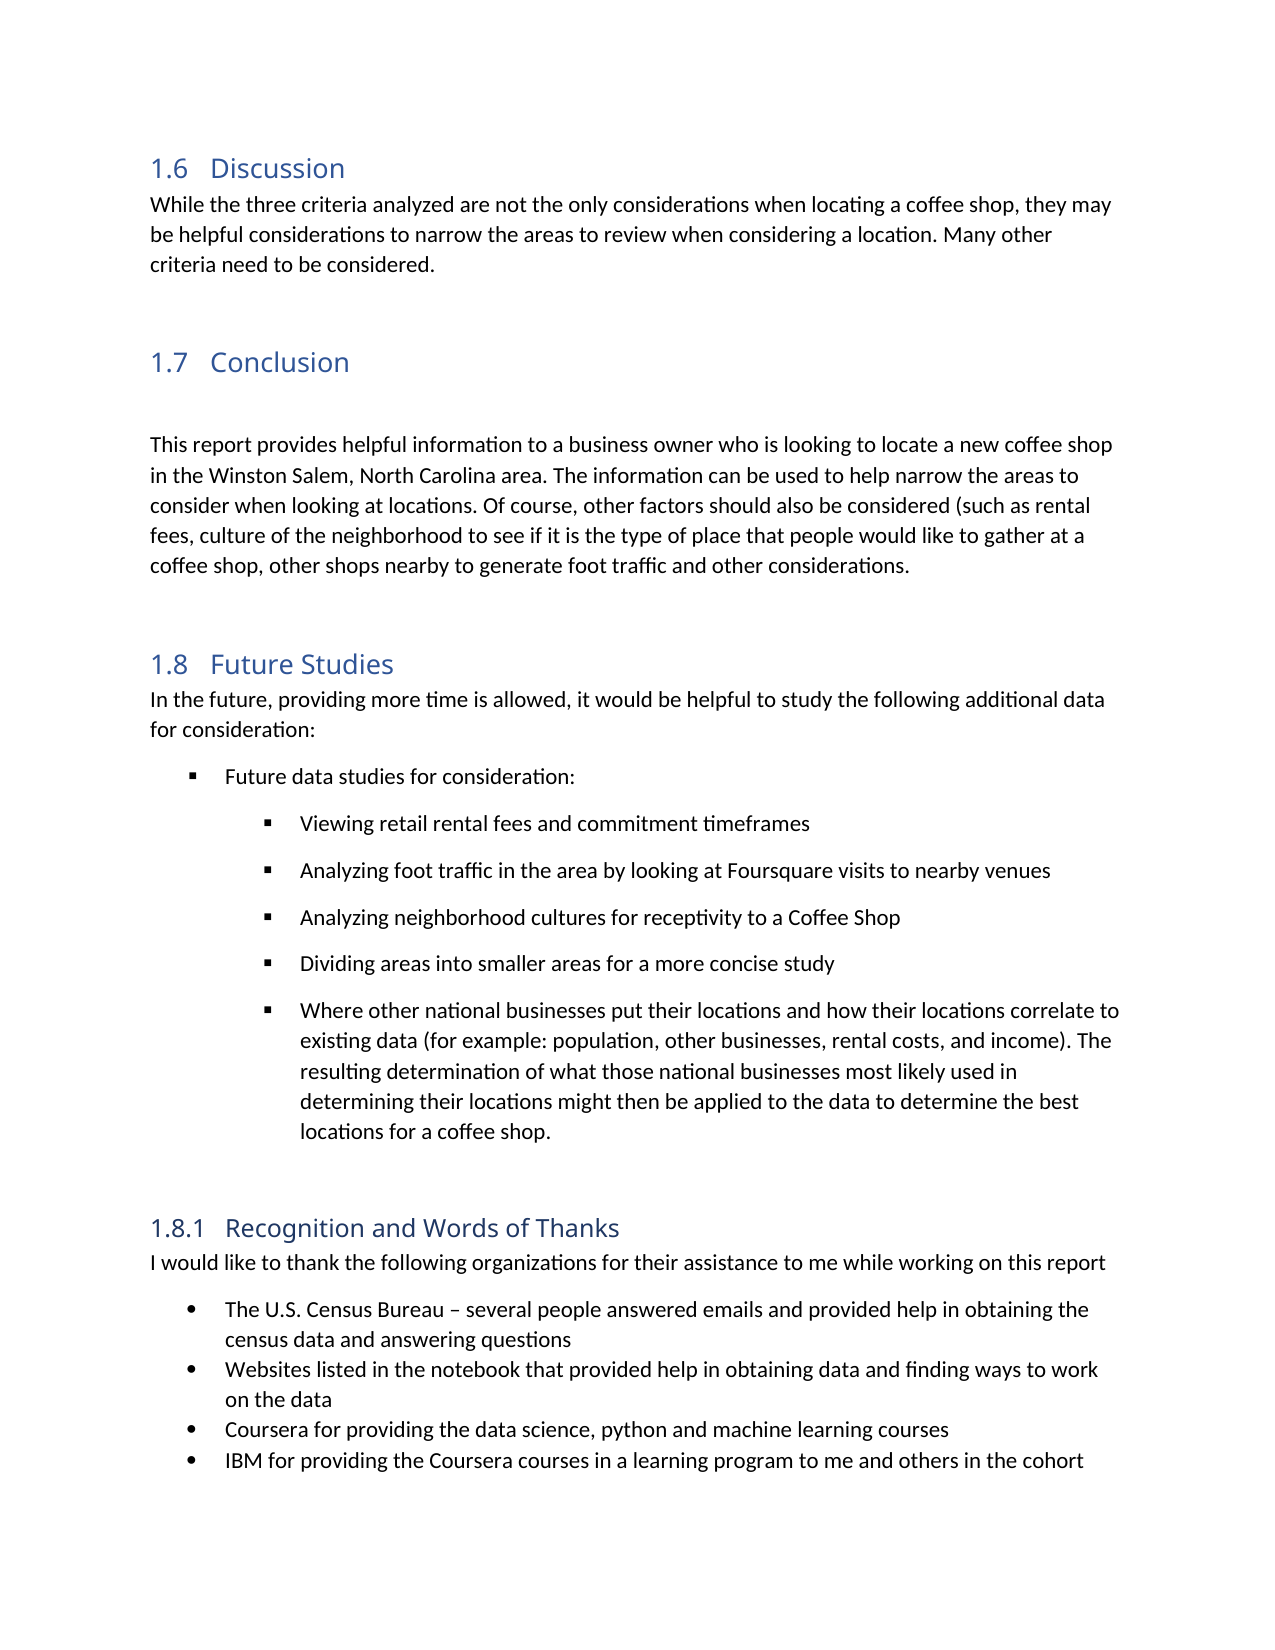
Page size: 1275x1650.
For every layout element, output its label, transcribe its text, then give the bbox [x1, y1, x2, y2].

list Websites listed in the notebook that provided help in obtaining data and finding ways to work on the data [187, 1355, 1125, 1413]
list The U.S. Census Bureau – several people answered emails and provided help in obtaining the census data and answering questions [187, 1295, 1125, 1353]
subtitle Discussion [150, 150, 1125, 187]
text In the future, providing more time is allowed, it would be helpful to study the following additional data for consideration: [150, 685, 1125, 743]
text I would like to thank the following organizations for their assistance to me while working on this report [150, 1248, 1125, 1276]
list Analyzing neighborhood cultures for receptivity to a Coffee Shop [262, 903, 1125, 931]
subtitle Conclusion [150, 344, 1125, 381]
list Future data studies for consideration: [187, 762, 1125, 790]
list IBM for providing the Coursera courses in a learning program to me and others in the cohort [187, 1446, 1125, 1474]
list Coursera for providing the data science, python and machine learning courses [187, 1416, 1125, 1443]
list Viewing retail rental fees and commitment timeframes [262, 809, 1125, 837]
list Where other national businesses put their locations and how their locations correlate to existing data (for example: population, other businesses, rental costs, and income). The resulting determination of what those national businesses most likely used in determining their locations might then be applied to the data to determine the best locations for a coffee shop. [262, 996, 1125, 1145]
text While the three criteria analyzed are not the only considerations when locating a coffee shop, they may be helpful considerations to narrow the areas to review when considering a location. Many other criteria need to be considered. [150, 190, 1125, 278]
list Dividing areas into smaller areas for a more concise study [262, 949, 1125, 978]
subtitle Recognition and Words of Thanks [150, 1211, 1125, 1245]
text This report provides helpful information to a business owner who is looking to locate a new coffee shop in the Winston Salem, North Carolina area. The information can be used to help narrow the areas to consider when looking at locations. Of course, other factors should also be considered (such as rental fees, culture of the neighborhood to see if it is the type of place that people would like to gather at a coffee shop, other shops nearby to generate foot traffic and other considerations. [150, 431, 1125, 579]
list Analyzing foot traffic in the area by looking at Foursquare visits to nearby venues [262, 856, 1125, 884]
subtitle Future Studies [150, 645, 1125, 682]
